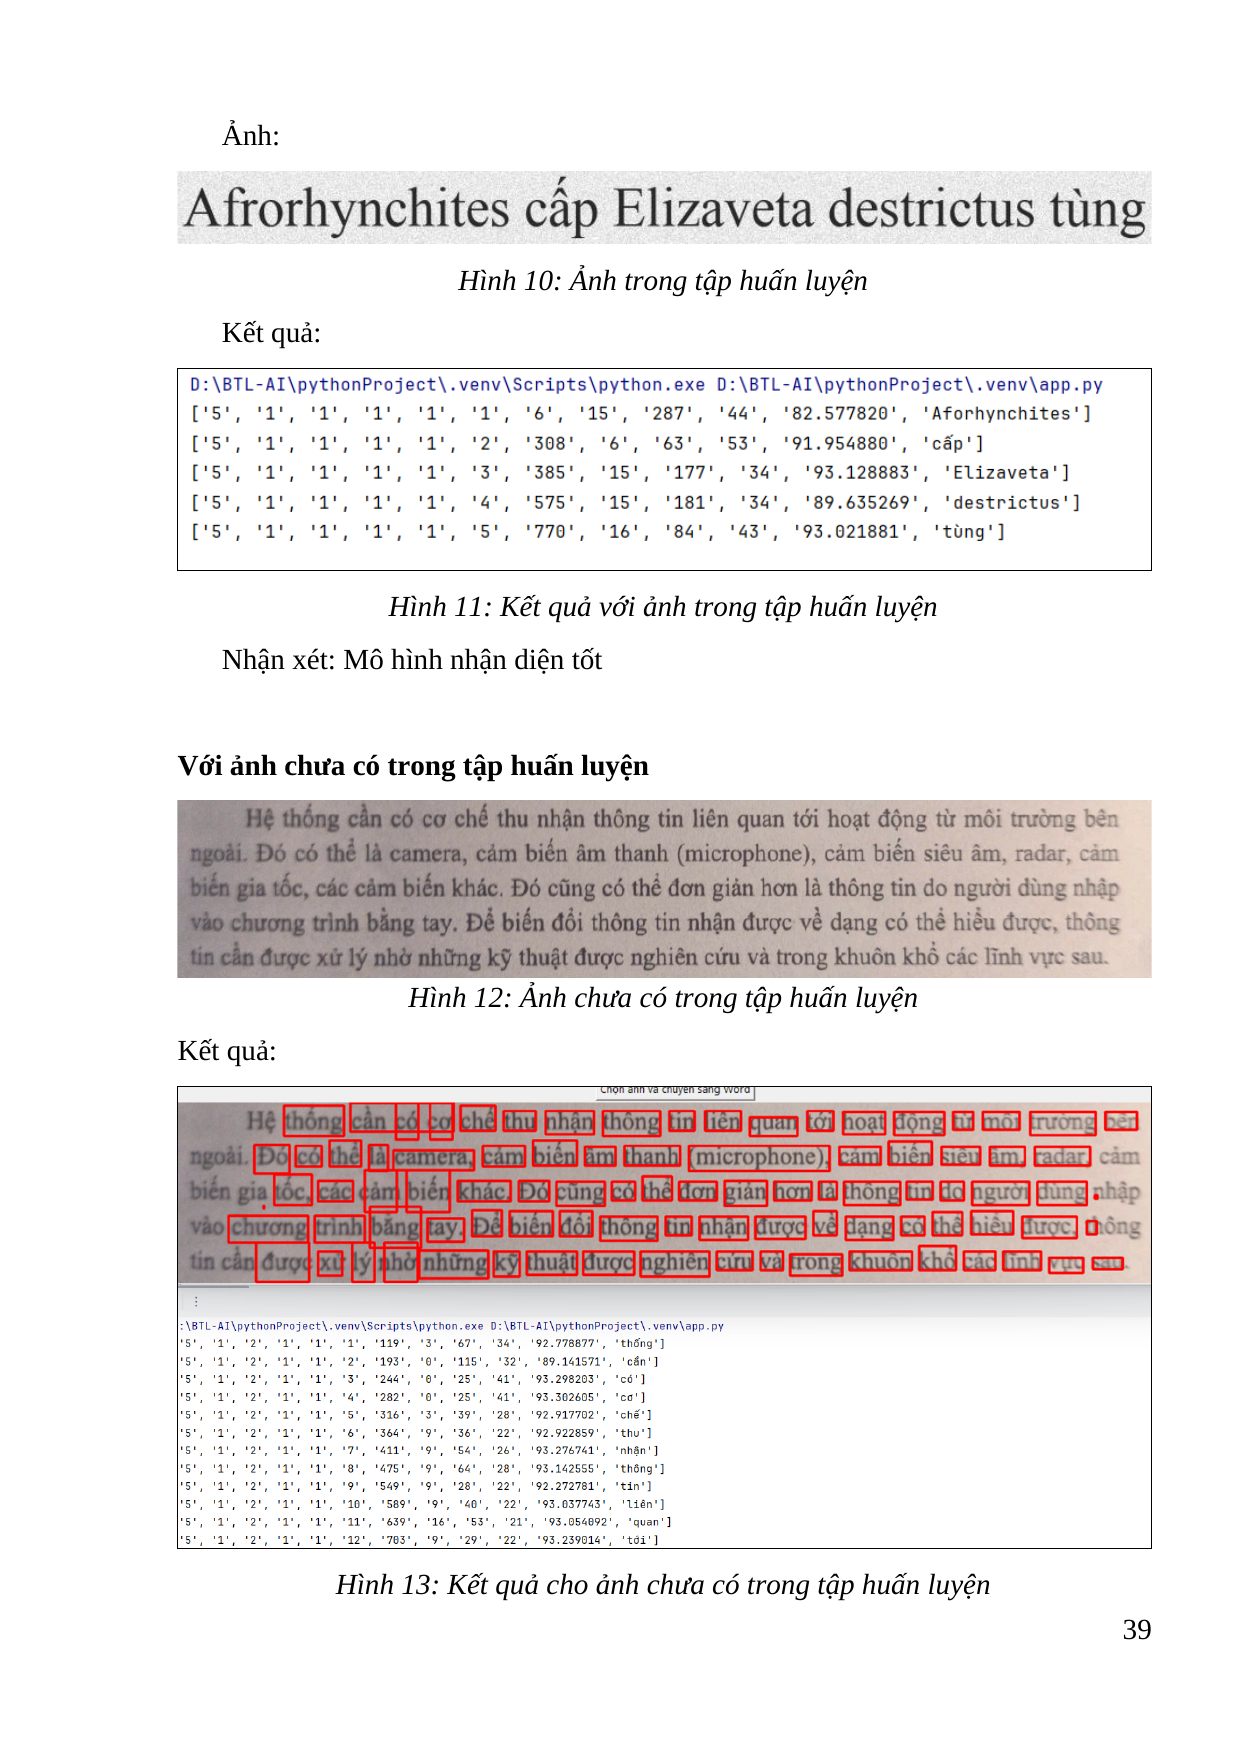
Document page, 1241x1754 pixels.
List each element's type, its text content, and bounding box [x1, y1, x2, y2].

text Hình 13: Kết quả cho ảnh chưa có trong tập huấn luyện [177, 1567, 1152, 1601]
text Hình 12: Ảnh chưa có trong tập huấn luyện [177, 978, 1152, 1014]
text Nhận xét: Mô hình nhận diện tốt [177, 642, 1152, 676]
picture [177, 800, 1152, 978]
picture [178, 1087, 1151, 1548]
text Kết quả: [177, 316, 1152, 349]
picture [177, 171, 1152, 244]
text Với ảnh chưa có trong tập huấn luyện [177, 748, 1152, 782]
text Kết quả: [177, 1033, 1152, 1067]
text Hình 11: Kết quả với ảnh trong tập huấn luyện [177, 589, 1152, 623]
text Ảnh: [177, 118, 1152, 152]
picture [178, 369, 1151, 570]
text Hình 10: Ảnh trong tập huấn luyện [177, 263, 1152, 296]
